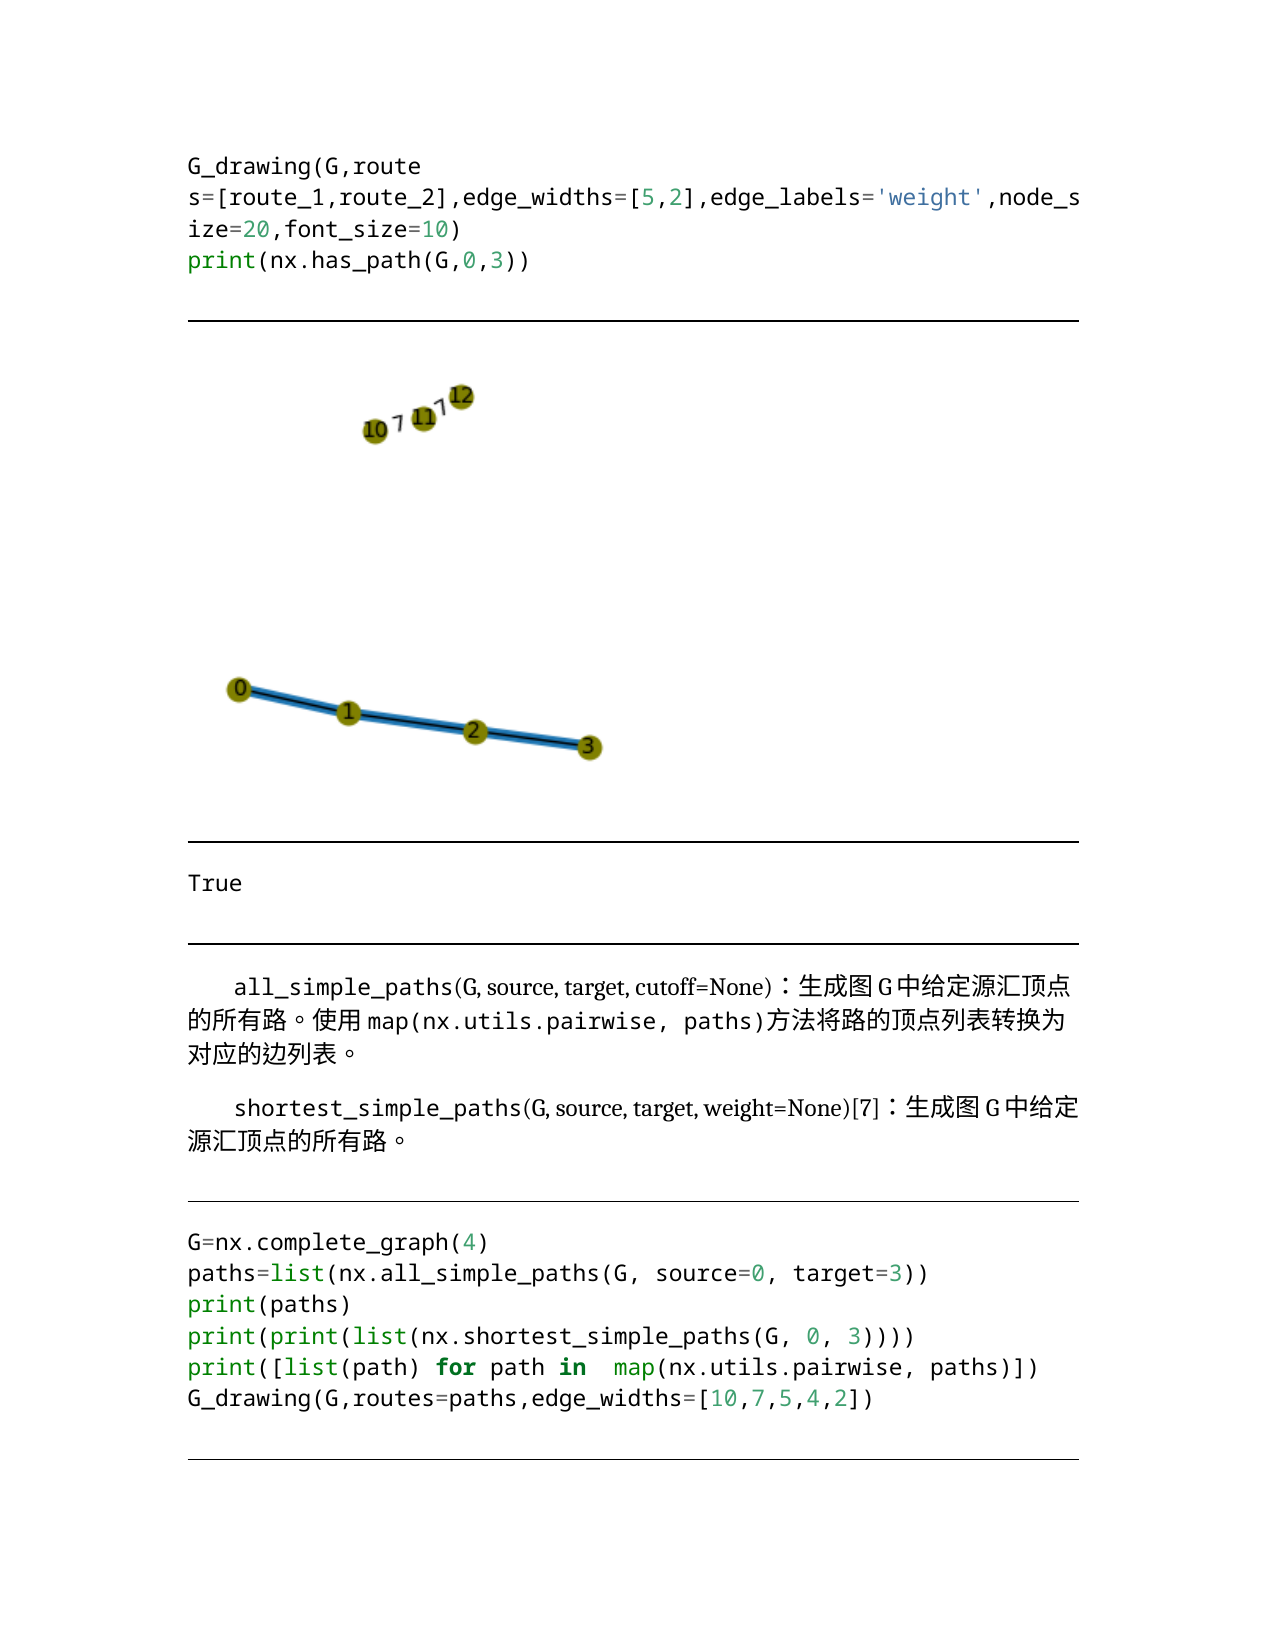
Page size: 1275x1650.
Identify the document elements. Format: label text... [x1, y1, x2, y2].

picture [187, 345, 641, 799]
text shortest_simple_paths(G, source, target, weight=None)[7]：生成图G中给定源汇顶点的所有路。 [187, 1089, 1087, 1158]
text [187, 150, 1087, 275]
text True [187, 867, 1087, 898]
text all_simple_paths(G, source, target, cutoff=None)：生成图G中给定源汇顶点的所有路。使用map(nx.utils.pairwise, paths)方法将路的顶点列表转换为对应的边列表。 [187, 968, 1087, 1071]
text G=nx.complete_graph(4) paths=list(nx.all_simple_paths(G, source=0, target=3)) print(paths) print(print(list(nx.shortest_simple_paths(G, 0, 3)))) print([list(path) for path in map(nx.utils.pairwise, paths)]) G_drawing(G,routes=paths,edge_widths=[10,7,5,4,2]) [187, 1226, 1087, 1413]
